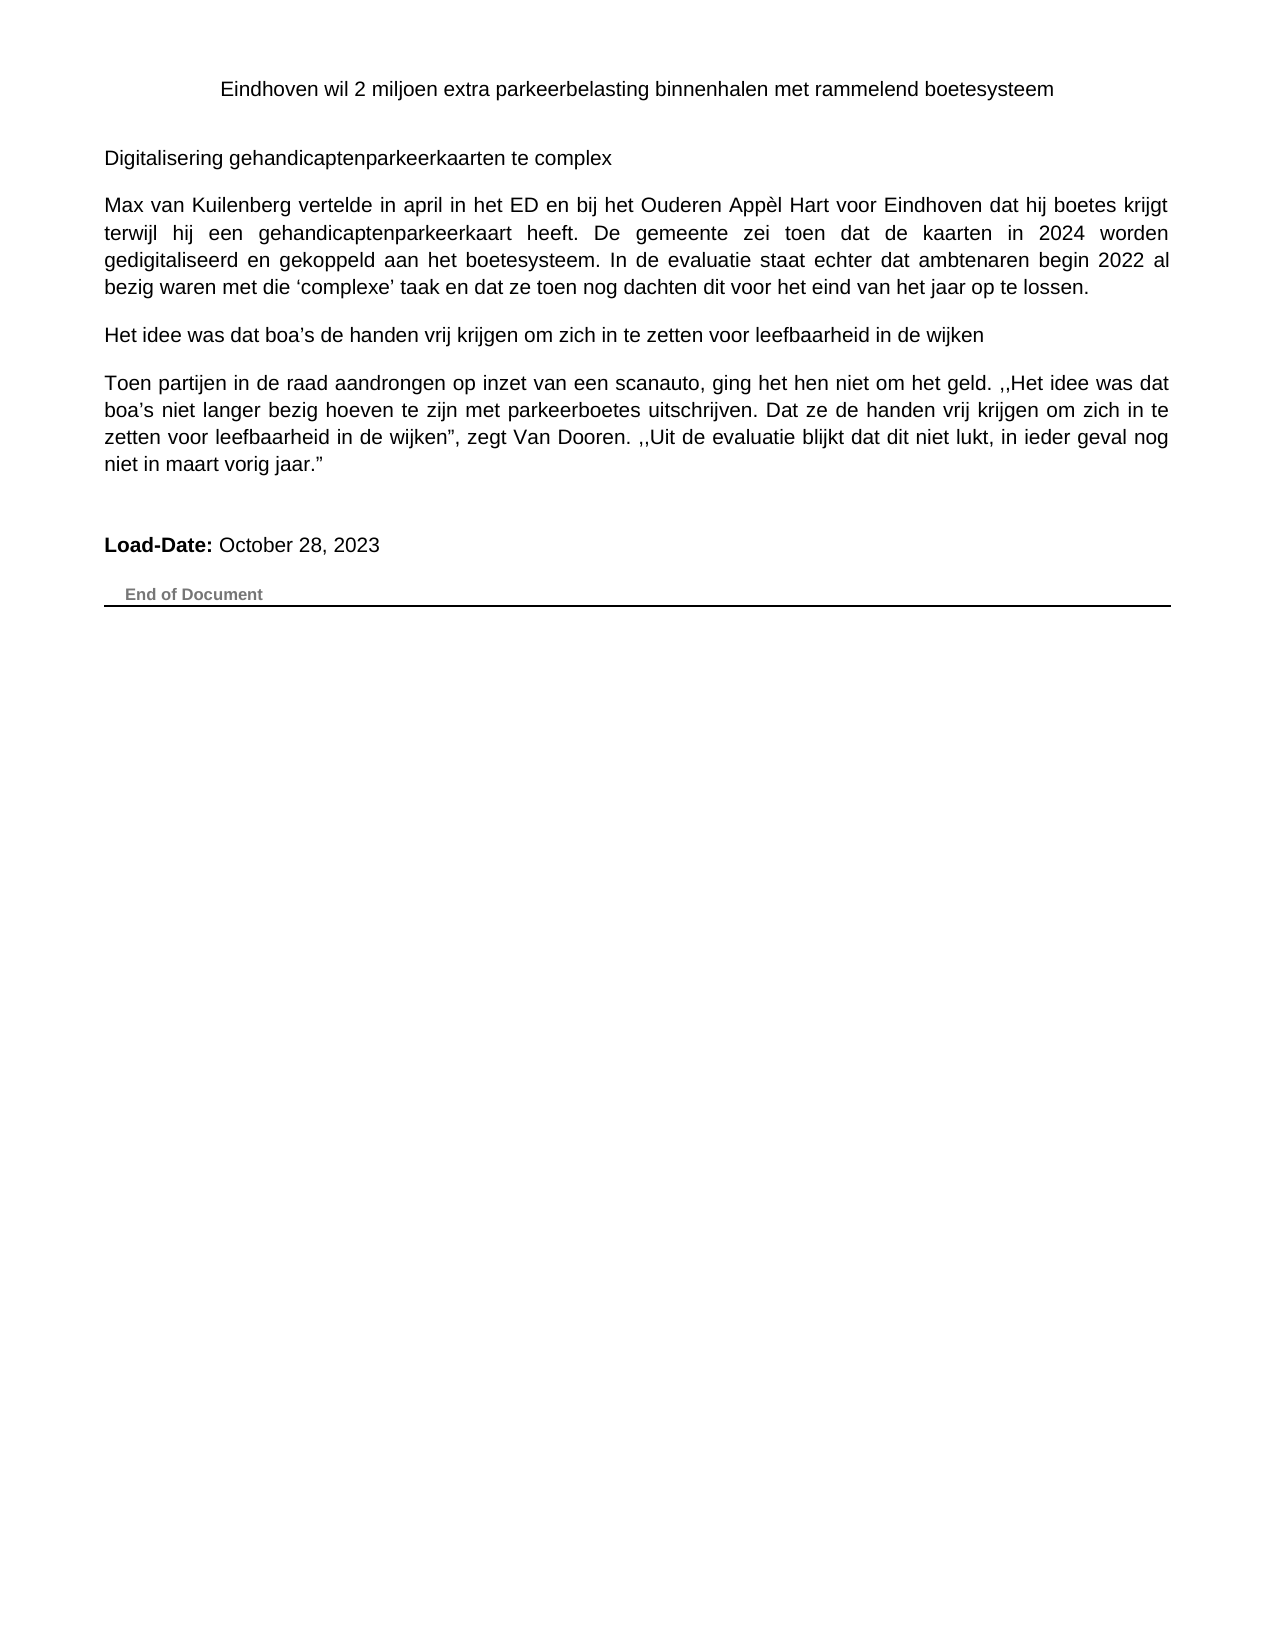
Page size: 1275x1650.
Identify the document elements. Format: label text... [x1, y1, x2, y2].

text Digitalisering gehandicaptenparkeerkaarten te complex [104, 142, 1171, 169]
text Max van Kuilenberg vertelde in april in het ED en bij het Ouderen Appèl Hart voor Eindhoven dat hij boetes krijgt terwijl hij een gehandicaptenparkeerkaart heeft. De gemeente zei toen dat de kaarten in 2024 worden gedigitaliseerd en gekoppeld aan het boetesysteem. In de evaluatie staat echter dat ambtenaren begin 2022 al bezig waren met die ‘complexe’ taak en dat ze toen nog dachten dit voor het eind van het jaar op te lossen. [104, 190, 1171, 298]
text Load-Date: October 28, 2023 [104, 501, 1171, 556]
text Toen partijen in de raad aandrongen op inzet van een scanauto, ging het hen niet om het geld. ,,Het idee was dat boa’s niet langer bezig hoeven te zijn met parkeerboetes uitschrijven. Dat ze de handen vrij krijgen om zich in te zetten voor leefbaarheid in de wijken”, zegt Van Dooren. ,,Uit de evaluatie blijkt dat dit niet lukt, in ieder geval nog niet in maart vorig jaar.” [104, 367, 1171, 476]
text Het idee was dat boa’s de handen vrij krijgen om zich in te zetten voor leefbaarheid in de wijken [104, 319, 1171, 346]
text End of Document [125, 585, 1171, 604]
